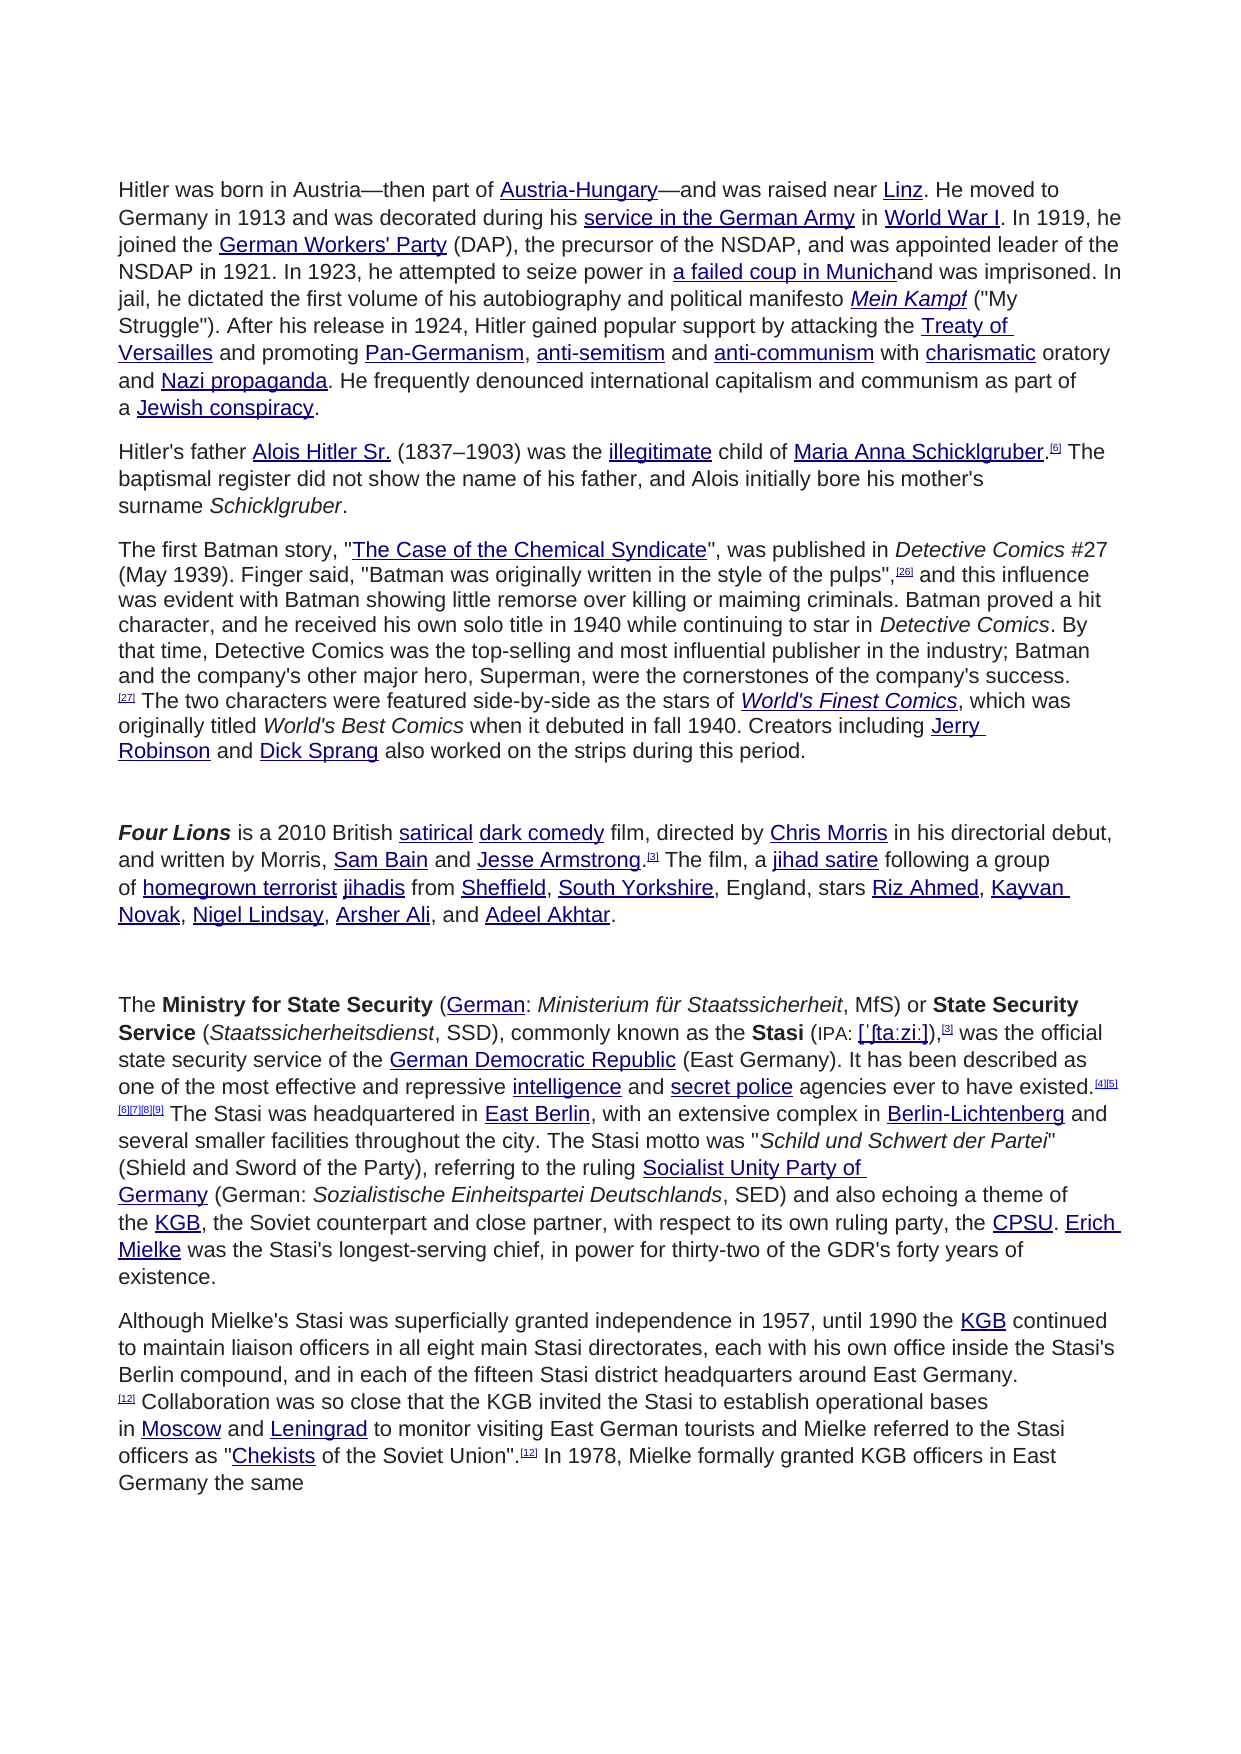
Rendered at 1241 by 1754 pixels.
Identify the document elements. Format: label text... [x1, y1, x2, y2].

text Hitler was born in Austria—then part of Austria-Hungary—and was raised near Linz. He moved to Germany in 1913 and was decorated during his service in the German Army in World War I. In 1919, he joined the German Workers' Party (DAP), the precursor of the NSDAP, and was appointed leader of the NSDAP in 1921. In 1923, he attempted to seize power in a failed coup in Munichand was imprisoned. In jail, he dictated the first volume of his autobiography and political manifesto Mein Kampf ("My Struggle"). After his release in 1924, Hitler gained popular support by attacking the Treaty of Versailles and promoting Pan-Germanism, anti-semitism and anti-communism with charismatic oratory and Nazi propaganda. He frequently denounced international capitalism and communism as part of a Jewish conspiracy. [118, 284, 1122, 420]
text Hitler was born in Austria—then part of Austria-Hungary—and was raised near Linz. He moved to Germany in 1913 and was decorated during his service in the German Army in World War I. In 1919, he joined the German Workers' Party (DAP), the precursor of the NSDAP, and was appointed leader of the NSDAP in 1921. In 1923, he attempted to seize power in a failed coup in Munichand was imprisoned. In jail, he dictated the first volume of his autobiography and political manifesto Mein Kampf ("My Struggle"). After his release in 1924, Hitler gained popular support by attacking the Treaty of Versailles and promoting Pan-Germanism, anti-semitism and anti-communism with charismatic oratory and Nazi propaganda. He frequently denounced international capitalism and communism as part of a Jewish conspiracy. [118, 177, 1122, 259]
text Four Lions is a 2010 British satirical dark comedy film, directed by Chris Morris in his directorial debut, and written by Morris, Sam Bain and Jesse Armstrong.[3] The film, a jihad satire following a group of homegrown terrorist jihadis from Sheffield, South Yorkshire, England, stars Riz Ahmed, Kayvan Novak, Nigel Lindsay, Arsher Ali, and Adeel Akhtar. [118, 820, 1122, 927]
text Although Mielke's Stasi was superficially granted independence in 1957, until 1990 the KGB continued to maintain liaison officers in all eight main Stasi directorates, each with his own office inside the Stasi's Berlin compound, and in each of the fifteen Stasi district headquarters around East Germany.[12] Collaboration was so close that the KGB invited the Stasi to establish operational bases in Moscow and Leningrad to monitor visiting East German tourists and Mielke referred to the Stasi officers as "Chekists of the Soviet Union".[12] In 1978, Mielke formally granted KGB officers in East Germany the same [118, 1308, 1122, 1496]
text Hitler's father Alois Hitler Sr. (1837–1903) was the illegitimate child of Maria Anna Schicklgruber.[6] The baptismal register did not show the name of his father, and Alois initially bore his mother's surname Schicklgruber. [118, 438, 1122, 518]
text The first Batman story, "The Case of the Chemical Syndicate", was published in Detective Comics #27 (May 1939). Finger said, "Batman was originally written in the style of the pulps",[26] and this influence was evident with Batman showing little remorse over killing or maiming criminals. Batman proved a hit character, and he received his own solo title in 1940 while continuing to star in Detective Comics. By that time, Detective Comics was the top-selling and most influential publisher in the industry; Batman and the company's other major hero, Superman, were the cornerstones of the company's success.[27] The two characters were featured side-by-side as the stars of World's Finest Comics, which was originally titled World's Best Comics when it debuted in fall 1940. Creators including Jerry Robinson and Dick Sprang also worked on the strips during this period. [118, 537, 1122, 764]
text The Ministry for State Security (German: Ministerium für Staatssicherheit, MfS) or State Security Service (Staatssicherheitsdienst, SSD), commonly known as the Stasi (IPA: [ˈʃtaːziː]),[3] was the official state security service of the German Democratic Republic (East Germany). It has been described as one of the most effective and repressive intelligence and secret police agencies ever to have existed.[4][5][6][7][8][9] The Stasi was headquartered in East Berlin, with an extensive complex in Berlin-Lichtenberg and several smaller facilities throughout the city. The Stasi motto was "Schild und Schwert der Partei" (Shield and Sword of the Party), referring to the ruling Socialist Unity Party of Germany (German: Sozialistische Einheitspartei Deutschlands, SED) and also echoing a theme of the KGB, the Soviet counterpart and close partner, with respect to its own ruling party, the CPSU. Erich Mielke was the Stasi's longest-serving chief, in power for thirty-two of the GDR's forty years of existence. [118, 992, 1122, 1289]
